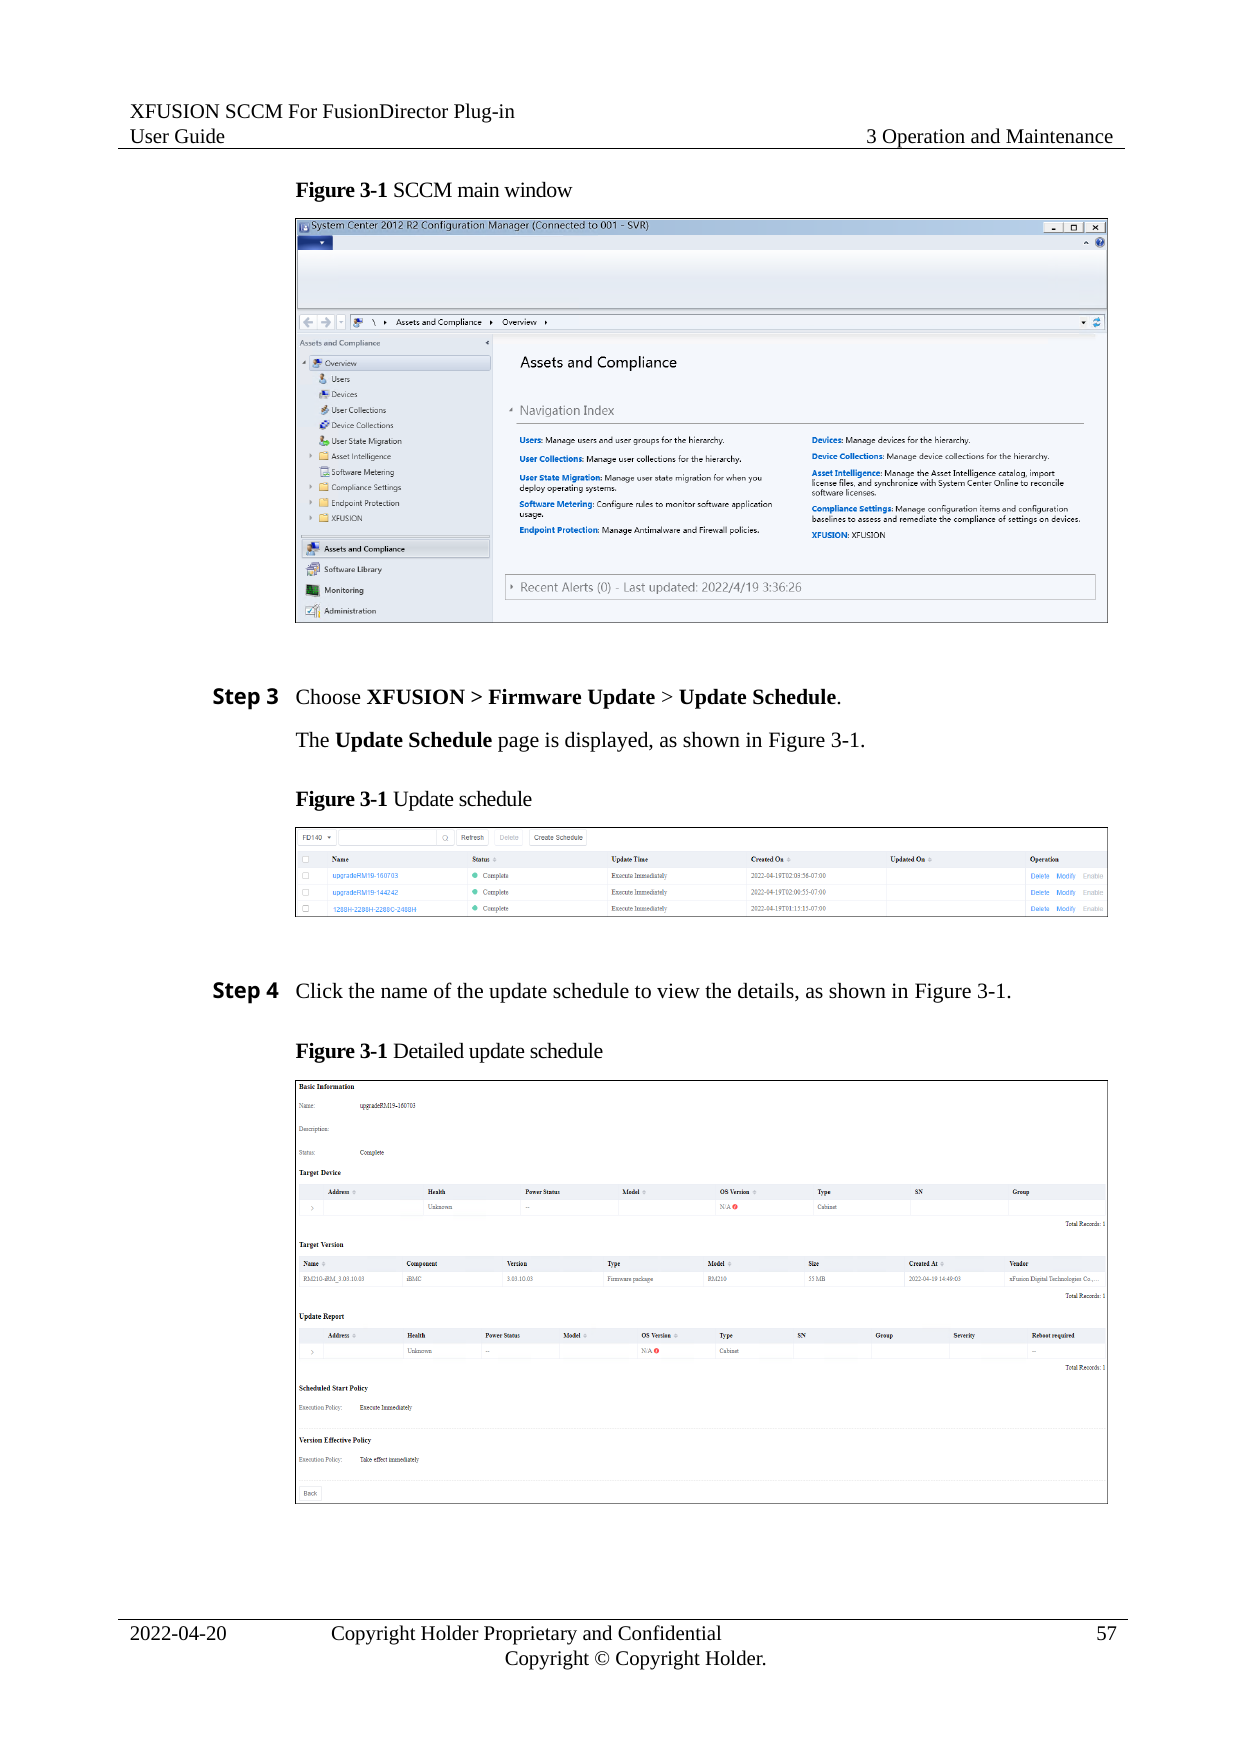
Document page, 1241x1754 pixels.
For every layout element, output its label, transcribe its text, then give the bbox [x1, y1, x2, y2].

text Choose XFUSION > Firmware Update > Update Schedule. [279, 681, 1122, 711]
text Click the name of the update schedule to view the details, as shown in Figure 3-67. [279, 975, 1122, 1005]
picture [295, 827, 1108, 917]
picture [295, 1080, 1108, 1504]
text Update schedule [295, 786, 1122, 811]
text SCCM main window [295, 177, 1122, 202]
text The Update Schedule page is displayed, as shown in Figure 3-66. [295, 727, 1122, 752]
text Detailed update schedule [295, 1038, 1122, 1064]
picture [295, 218, 1108, 623]
